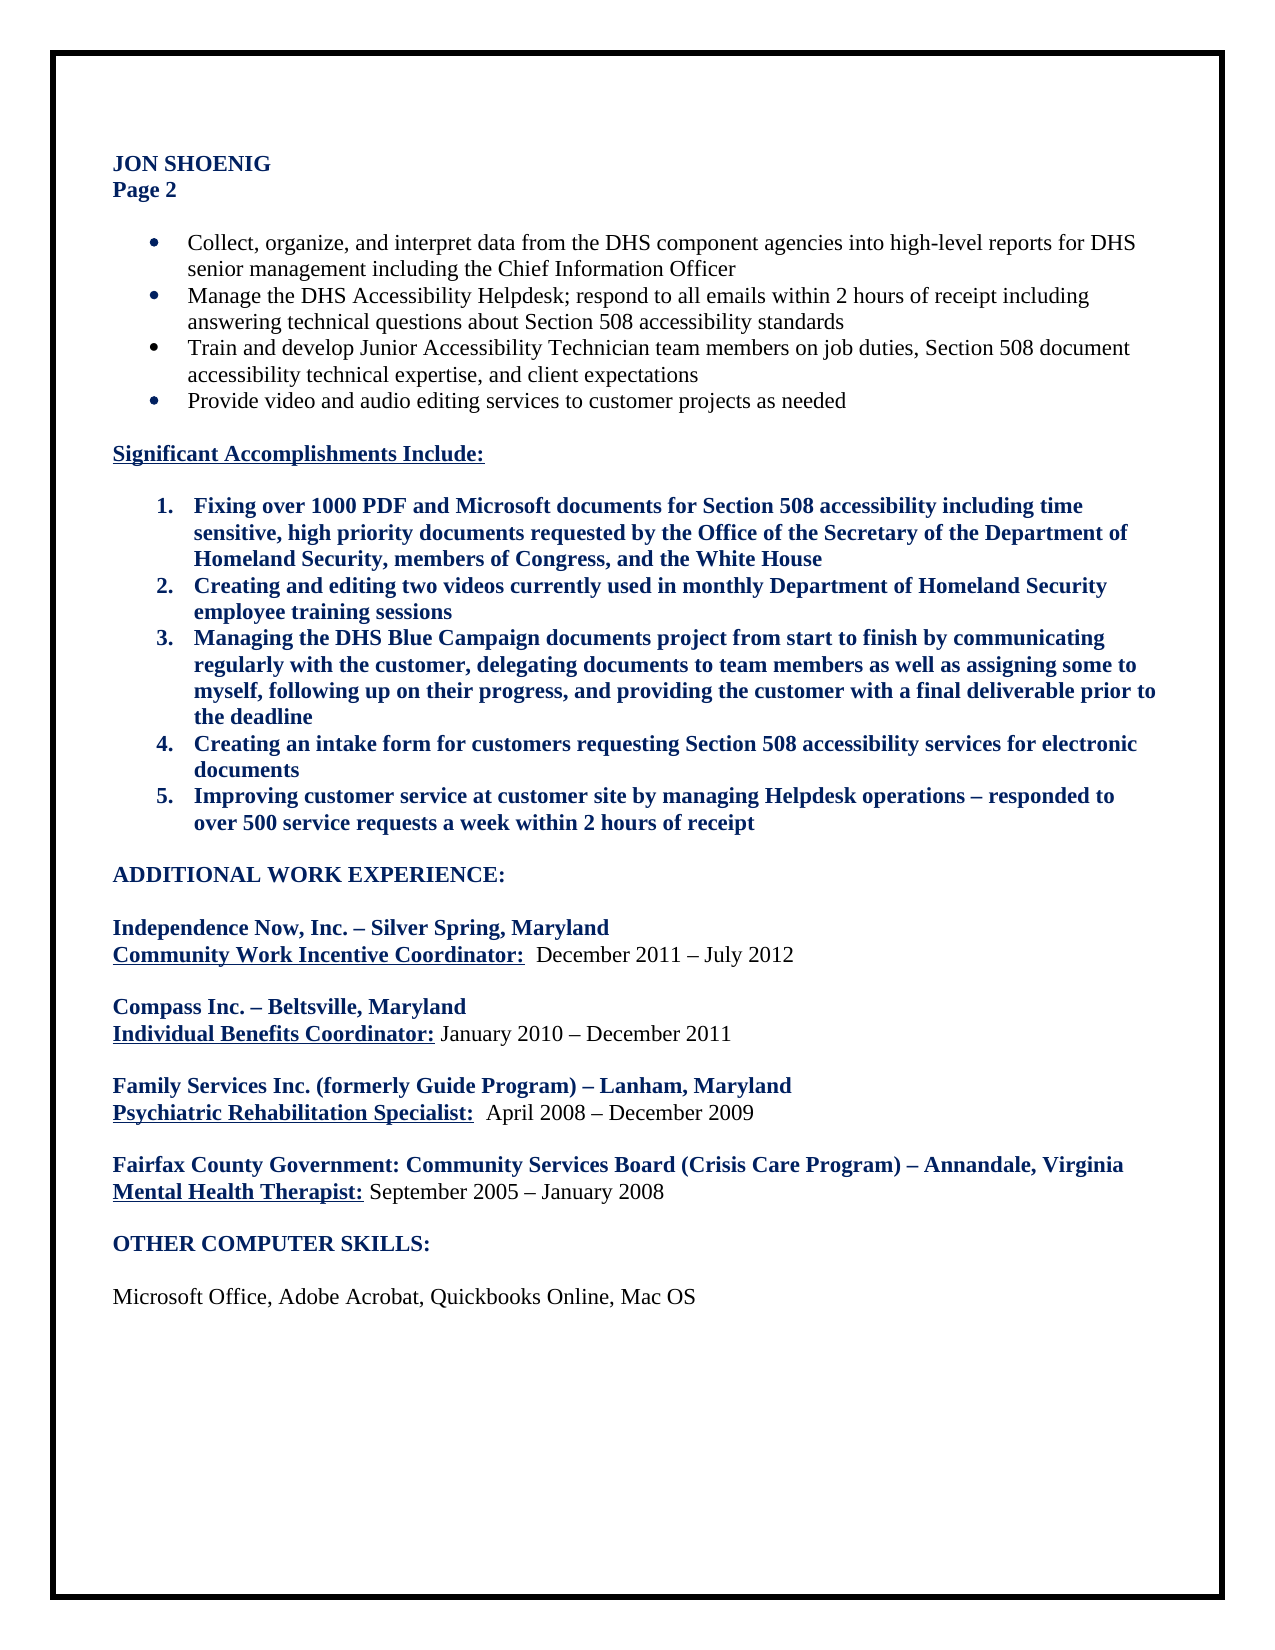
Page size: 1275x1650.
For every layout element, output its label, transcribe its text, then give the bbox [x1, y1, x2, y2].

text Page 2 [112, 176, 1162, 203]
text Significant Accomplishments Include: [112, 440, 1162, 466]
text ADDITIONAL WORK EXPERIENCE: [112, 862, 1162, 888]
text Mental Health Therapist: September 2005 – January 2008 [112, 1178, 1162, 1204]
list Creating and editing two videos currently used in monthly Department of Homeland Security employee training sessions [156, 572, 1162, 624]
text Family Services Inc. (formerly Guide Program) – Lanham, Maryland [112, 1072, 1162, 1099]
text Microsoft Office, Adobe Acrobat, Quickbooks Online, Mac OS [112, 1283, 1162, 1309]
list Train and develop Junior Accessibility Technician team members on job duties, Section 508 document accessibility technical expertise, and client expectations [150, 334, 1162, 387]
text Fairfax County Government: Community Services Board (Crisis Care Program) – Annandale, Virginia [112, 1151, 1162, 1178]
text JON SHOENIG [112, 150, 1162, 176]
text OTHER COMPUTER SKILLS: [112, 1231, 1162, 1257]
list Creating an intake form for customers requesting Section 508 accessibility services for electronic documents [156, 730, 1162, 782]
list Fixing over 1000 PDF and Microsoft documents for Section 508 accessibility including time sensitive, high priority documents requested by the Office of the Secretary of the Department of Homeland Security, members of Congress, and the White House [156, 493, 1162, 572]
text Independence Now, Inc. – Silver Spring, Maryland [112, 914, 1162, 941]
text Compass Inc. – Beltsville, Maryland [112, 993, 1162, 1020]
list Collect, organize, and interpret data from the DHS component agencies into high-level reports for DHS senior management including the Chief Information Officer [150, 229, 1162, 282]
text Psychiatric Rehabilitation Specialist: April 2008 – December 2009 [112, 1099, 1162, 1125]
list Improving customer service at customer site by managing Helpdesk operations – responded to over 500 service requests a week within 2 hours of receipt [156, 782, 1162, 835]
text Community Work Incentive Coordinator: December 2011 – July 2012 [112, 941, 1162, 967]
text Individual Benefits Coordinator: January 2010 – December 2011 [112, 1020, 1162, 1046]
list Provide video and audio editing services to customer projects as needed [150, 387, 1162, 413]
list Manage the DHS Accessibility Helpdesk; respond to all emails within 2 hours of receipt including answering technical questions about Section 508 accessibility standards [150, 282, 1162, 334]
list Managing the DHS Blue Campaign documents project from start to finish by communicating regularly with the customer, delegating documents to team members as well as assigning some to myself, following up on their progress, and providing the customer with a final deliverable prior to the deadline [156, 624, 1162, 730]
